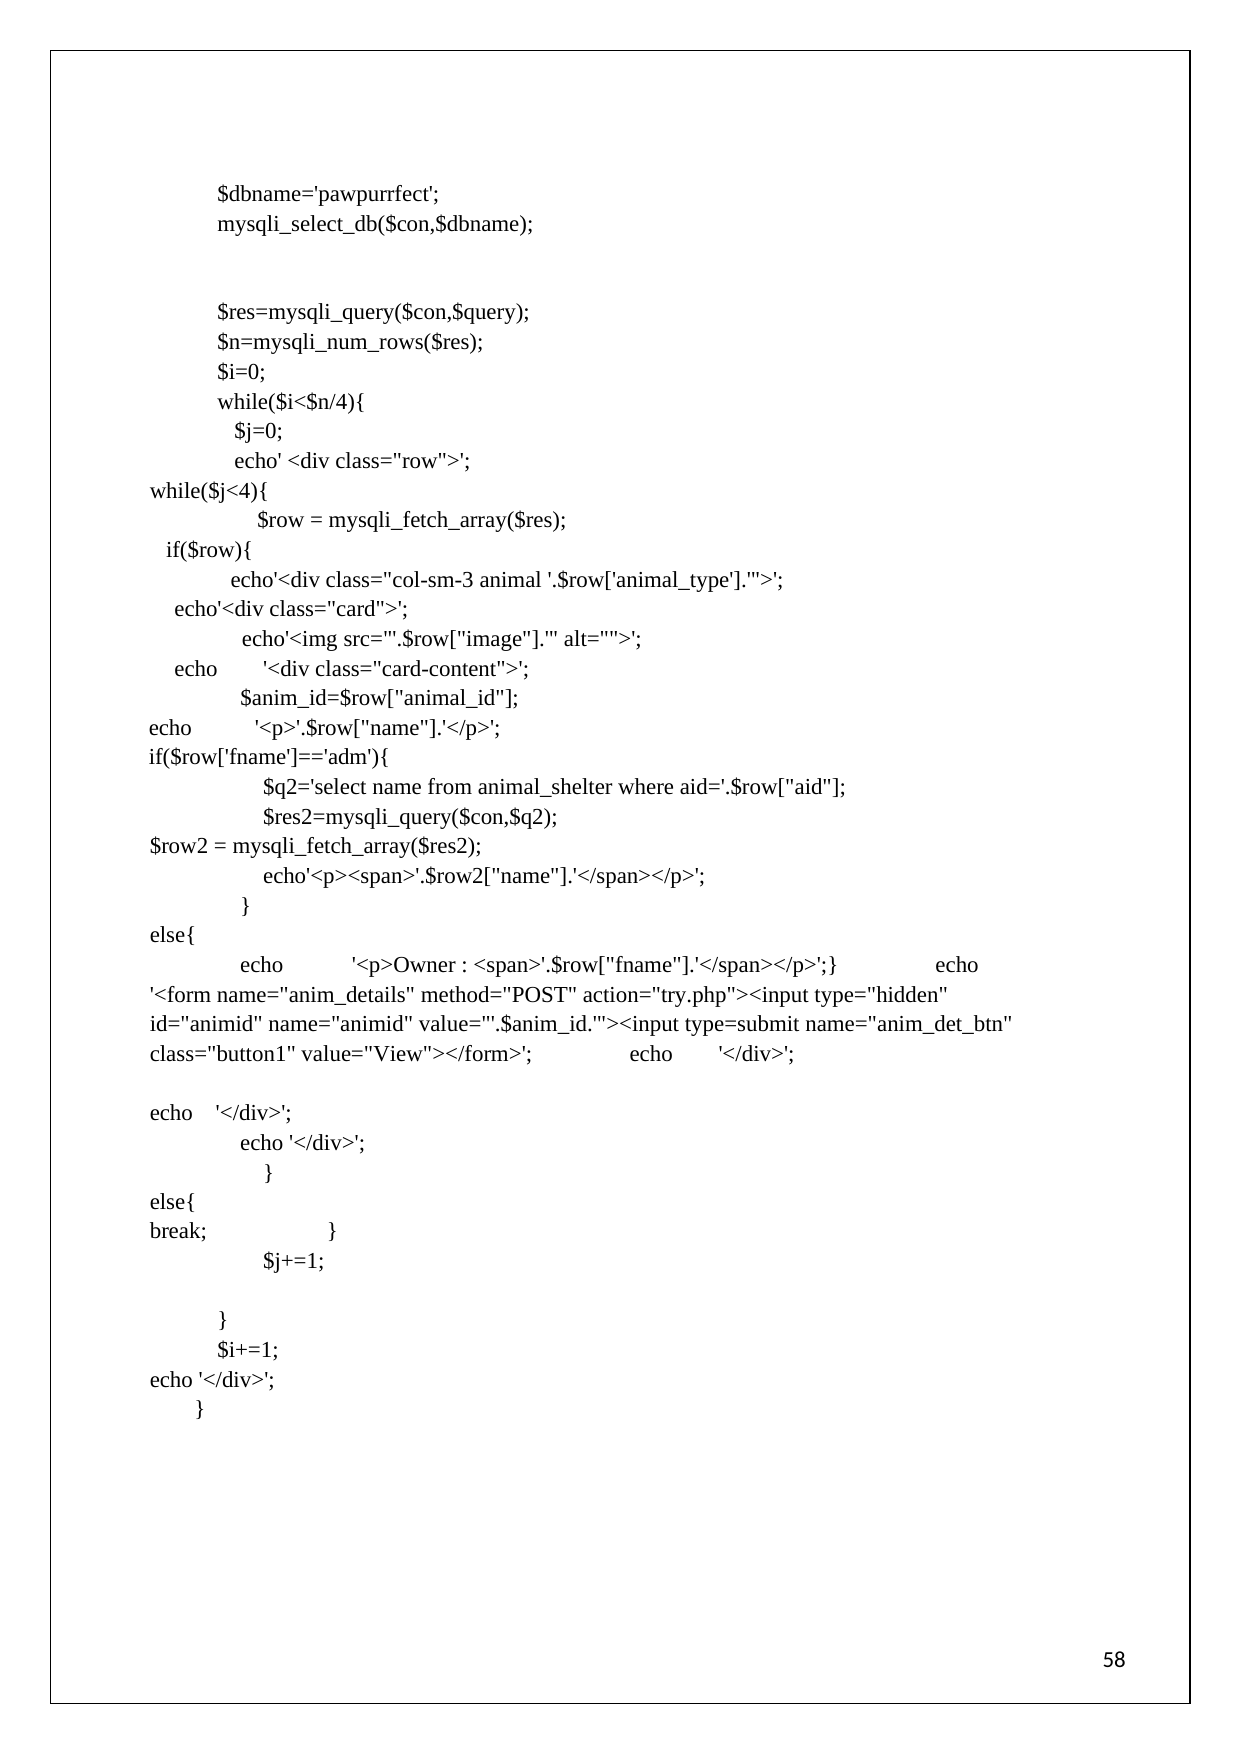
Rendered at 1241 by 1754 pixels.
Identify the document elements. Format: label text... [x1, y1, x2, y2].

text mysqli_select_db($con,$dbname); [148, 210, 1132, 236]
text $dbname='pawpurrfect'; [148, 180, 1132, 206]
text } [148, 1306, 1132, 1333]
text $n=mysqli_num_rows($res); [148, 328, 1132, 354]
text echo'<img src="'.$row["image"].'" alt="">'; echo '<div class="card-content">'; [173, 625, 691, 681]
text echo' <div class="row">'; while($j<4){ [148, 447, 603, 503]
text $row = mysqli_fetch_array($res); if($row){ [148, 507, 667, 562]
text $j=0; [148, 417, 1132, 444]
text } [148, 1396, 1132, 1422]
text $res2=mysqli_query($con,$q2); $row2 = mysqli_fetch_array($res2); [148, 803, 624, 859]
text $j+=1; [148, 1247, 1132, 1274]
text echo '</div>'; [148, 1129, 1132, 1155]
text echo'<div class="col-sm-3 animal '.$row['animal_type'].'">'; echo'<div class="card">'; [173, 566, 891, 622]
text $i=0; [148, 358, 1132, 384]
text $q2='select name from animal_shelter where aid='.$row["aid"]; [148, 773, 1132, 799]
text echo '</div>'; [148, 1069, 384, 1125]
text $anim_id=$row["animal_id"]; echo '<p>'.$row["name"].'</p>'; if($row['fname']=='adm'){ [148, 684, 594, 770]
text } else{ break; } [148, 1158, 345, 1244]
text echo'<p><span>'.$row2["name"].'</span></p>'; [148, 862, 1132, 888]
text $res=mysqli_query($con,$query); [148, 298, 1132, 325]
text } else{ [148, 892, 305, 948]
text $i+=1; echo '</div>'; [148, 1336, 344, 1392]
text echo '<p>Owner : <span>'.$row["fname"].'</span></p>';} echo '<form name="anim_details" method="POST" action="try.php"><input type="hidden" id="animid" name="animid" value="'.$anim_id.'"><input type=submit name="anim_det_btn" class="button1" value="View"></form>'; echo '</div>'; [148, 951, 1013, 1066]
text while($i<$n/4){ [148, 388, 1132, 414]
